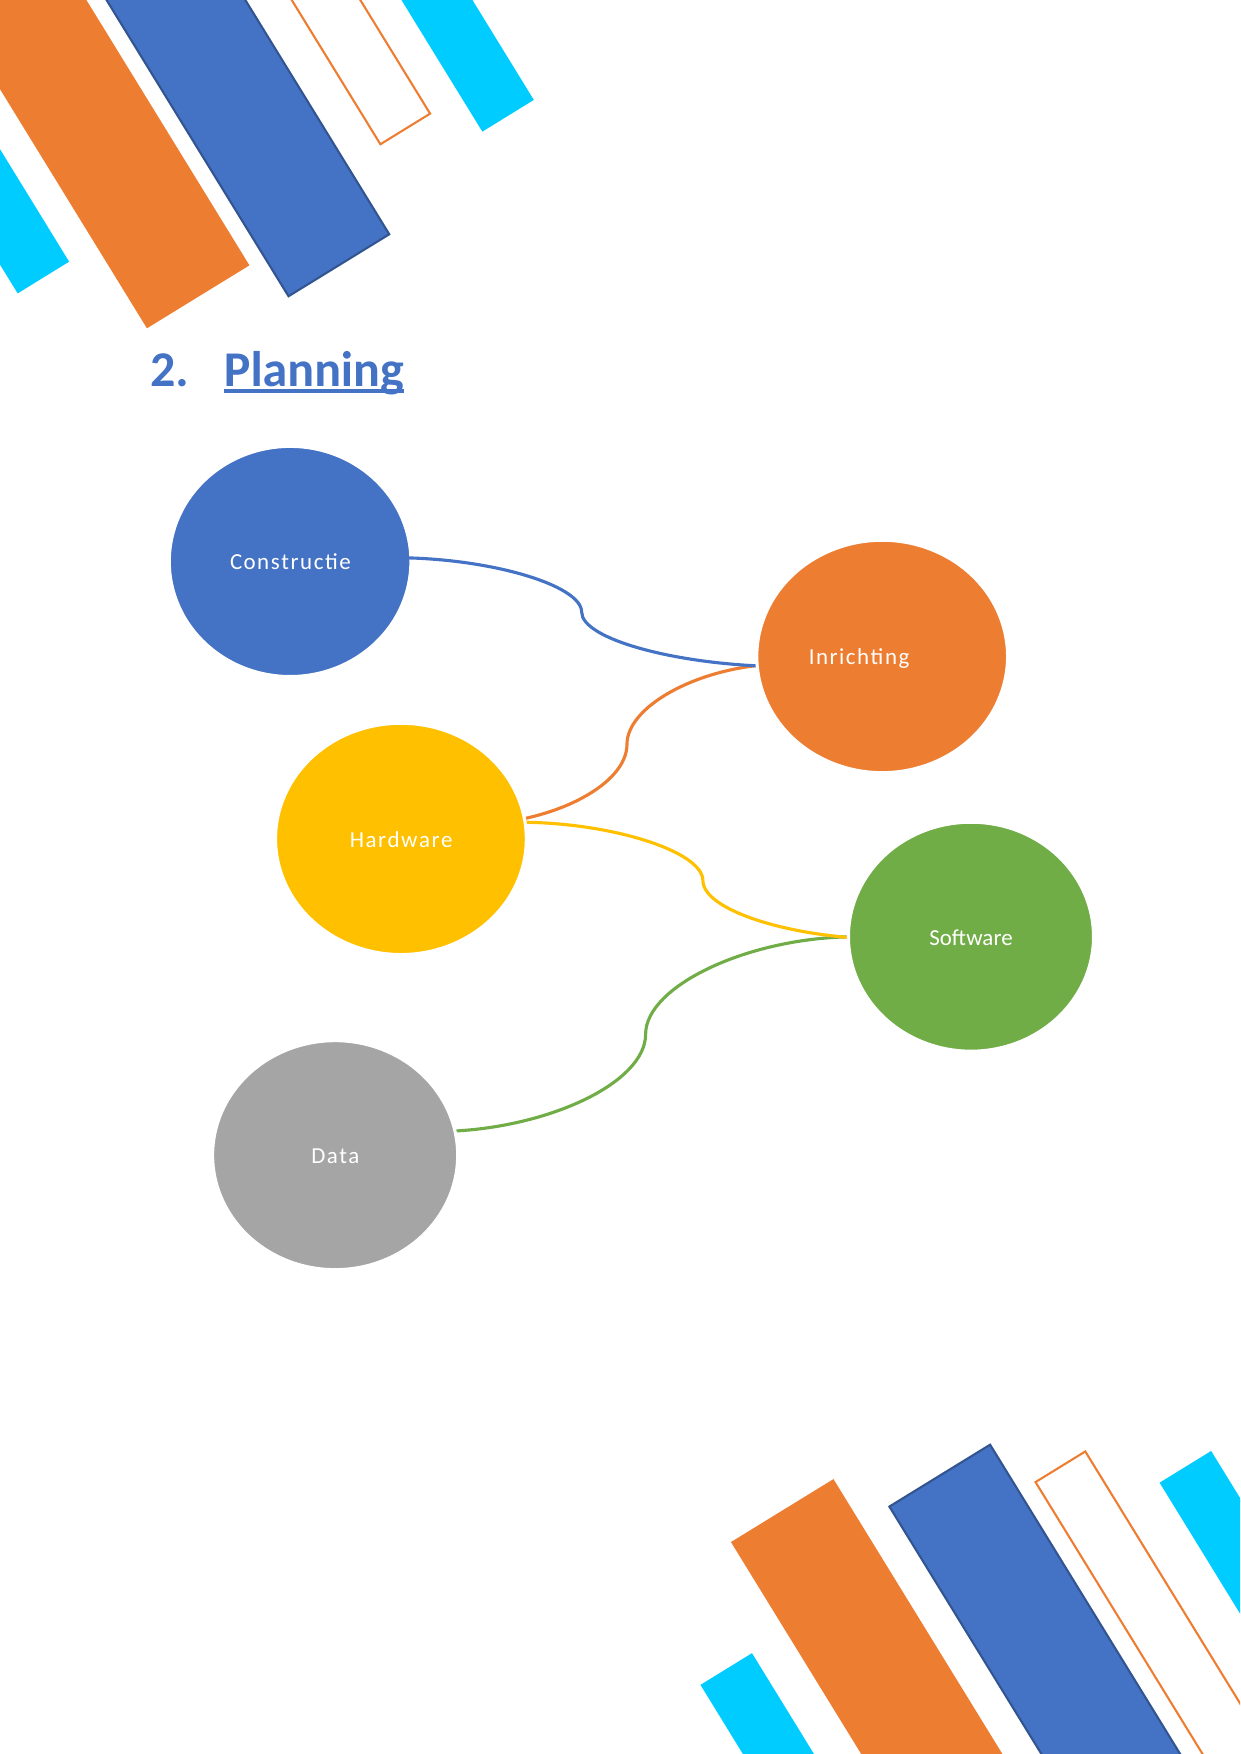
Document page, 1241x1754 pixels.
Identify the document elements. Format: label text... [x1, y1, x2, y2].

subtitle Planning [150, 337, 1090, 398]
